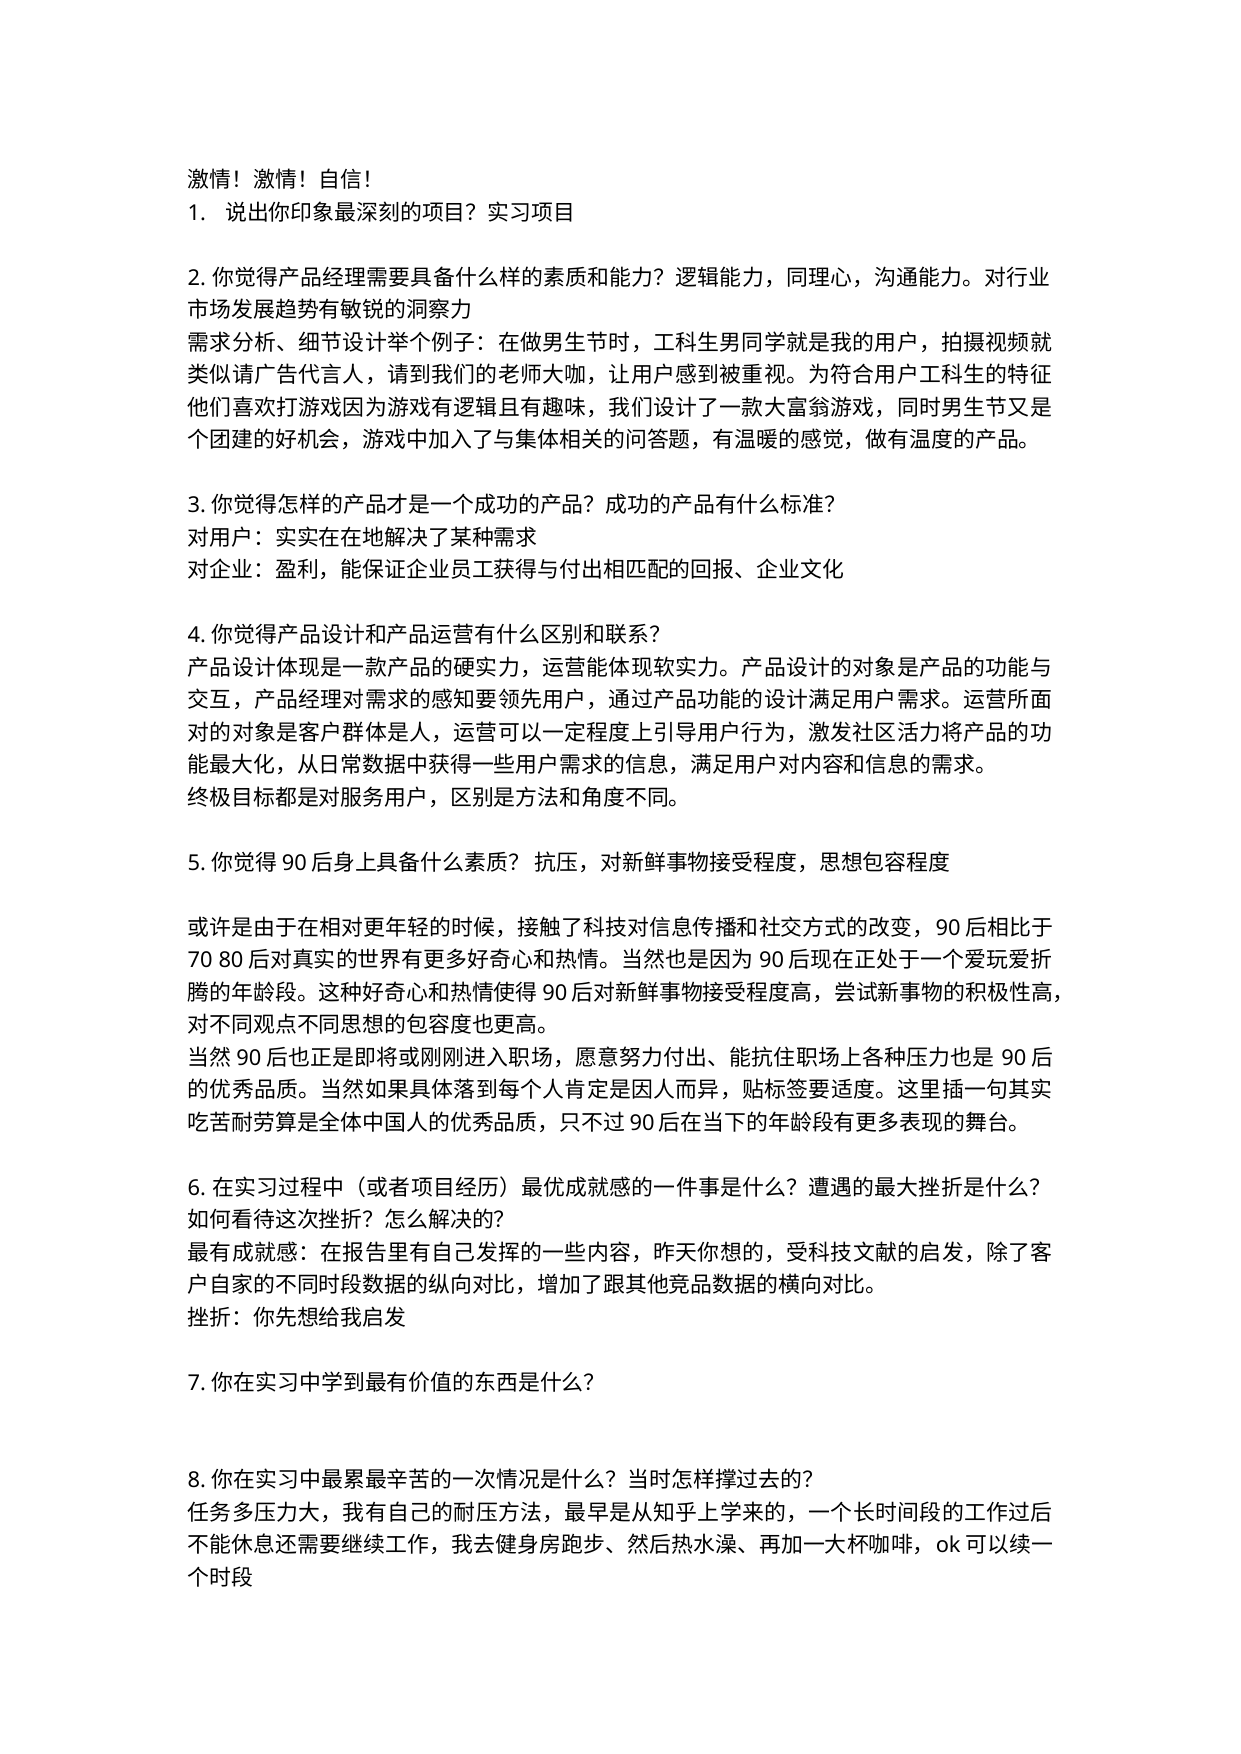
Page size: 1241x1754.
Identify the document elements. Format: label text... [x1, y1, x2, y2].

text 激情！激情！自信！ [187, 162, 1053, 194]
text 最有成就感：在报告里有自己发挥的一些内容，昨天你想的，受科技文献的启发，除了客户自家的不同时段数据的纵向对比，增加了跟其他竞品数据的横向对比。 [187, 1234, 1053, 1299]
text 终极目标都是对服务用户，区别是方法和角度不同。 [187, 779, 1053, 812]
text 需求分析、细节设计举个例子：在做男生节时，工科生男同学就是我的用户，拍摄视频就类似请广告代言人，请到我们的老师大咖，让用户感到被重视。为符合用户工科生的特征，他们喜欢打游戏因为游戏有逻辑且有趣味，我们设计了一款大富翁游戏，同时男生节又是个团建的好机会，游戏中加入了与集体相关的问答题，有温暖的感觉，做有温度的产品。 [187, 324, 1053, 454]
text 对企业：盈利，能保证企业员工获得与付出相匹配的回报、企业文化 [187, 552, 1053, 584]
text 8. 你在实习中最累最辛苦的一次情况是什么？当时怎样撑过去的？ [187, 1462, 1053, 1494]
text 对用户：实实在在地解决了某种需求 [187, 519, 1053, 552]
text 任务多压力大，我有自己的耐压方法，最早是从知乎上学来的，一个长时间段的工作过后不能休息还需要继续工作，我去健身房跑步、然后热水澡、再加一大杯咖啡，ok可以续一个时段 [187, 1494, 1053, 1592]
text 挫折：你先想给我启发 [187, 1299, 1053, 1332]
text 5. 你觉得90后身上具备什么素质？ 抗压，对新鲜事物接受程度，思想包容程度 [187, 844, 1053, 877]
list 说出你印象最深刻的项目？实习项目 [187, 194, 1053, 227]
text 3. 你觉得怎样的产品才是一个成功的产品？成功的产品有什么标准？ [187, 487, 1053, 519]
text 4. 你觉得产品设计和产品运营有什么区别和联系？ [187, 617, 1053, 649]
text 7. 你在实习中学到最有价值的东西是什么？ [187, 1364, 1053, 1397]
text 6. 在实习过程中（或者项目经历）最优成就感的一件事是什么？遭遇的最大挫折是什么？如何看待这次挫折？怎么解决的？ [187, 1169, 1053, 1234]
text 当然90后也正是即将或刚刚进入职场，愿意努力付出、能抗住职场上各种压力也是90后的优秀品质。当然如果具体落到每个人肯定是因人而异，贴标签要适度。这里插一句其实吃苦耐劳算是全体中国人的优秀品质，只不过90后在当下的年龄段有更多表现的舞台。 [187, 1039, 1053, 1137]
text 2. 你觉得产品经理需要具备什么样的素质和能力？逻辑能力，同理心，沟通能力。对行业市场发展趋势有敏锐的洞察力 [187, 259, 1053, 324]
text 产品设计体现是一款产品的硬实力，运营能体现软实力。产品设计的对象是产品的功能与交互，产品经理对需求的感知要领先用户，通过产品功能的设计满足用户需求。运营所面对的对象是客户群体是人，运营可以一定程度上引导用户行为，激发社区活力将产品的功能最大化，从日常数据中获得一些用户需求的信息，满足用户对内容和信息的需求。 [187, 649, 1053, 779]
text 或许是由于在相对更年轻的时候，接触了科技对信息传播和社交方式的改变，90后相比于70 80后对真实的世界有更多好奇心和热情。当然也是因为90后现在正处于一个爱玩爱折腾的年龄段。这种好奇心和热情使得90后对新鲜事物接受程度高，尝试新事物的积极性高，对不同观点不同思想的包容度也更高。 [187, 909, 1053, 1039]
